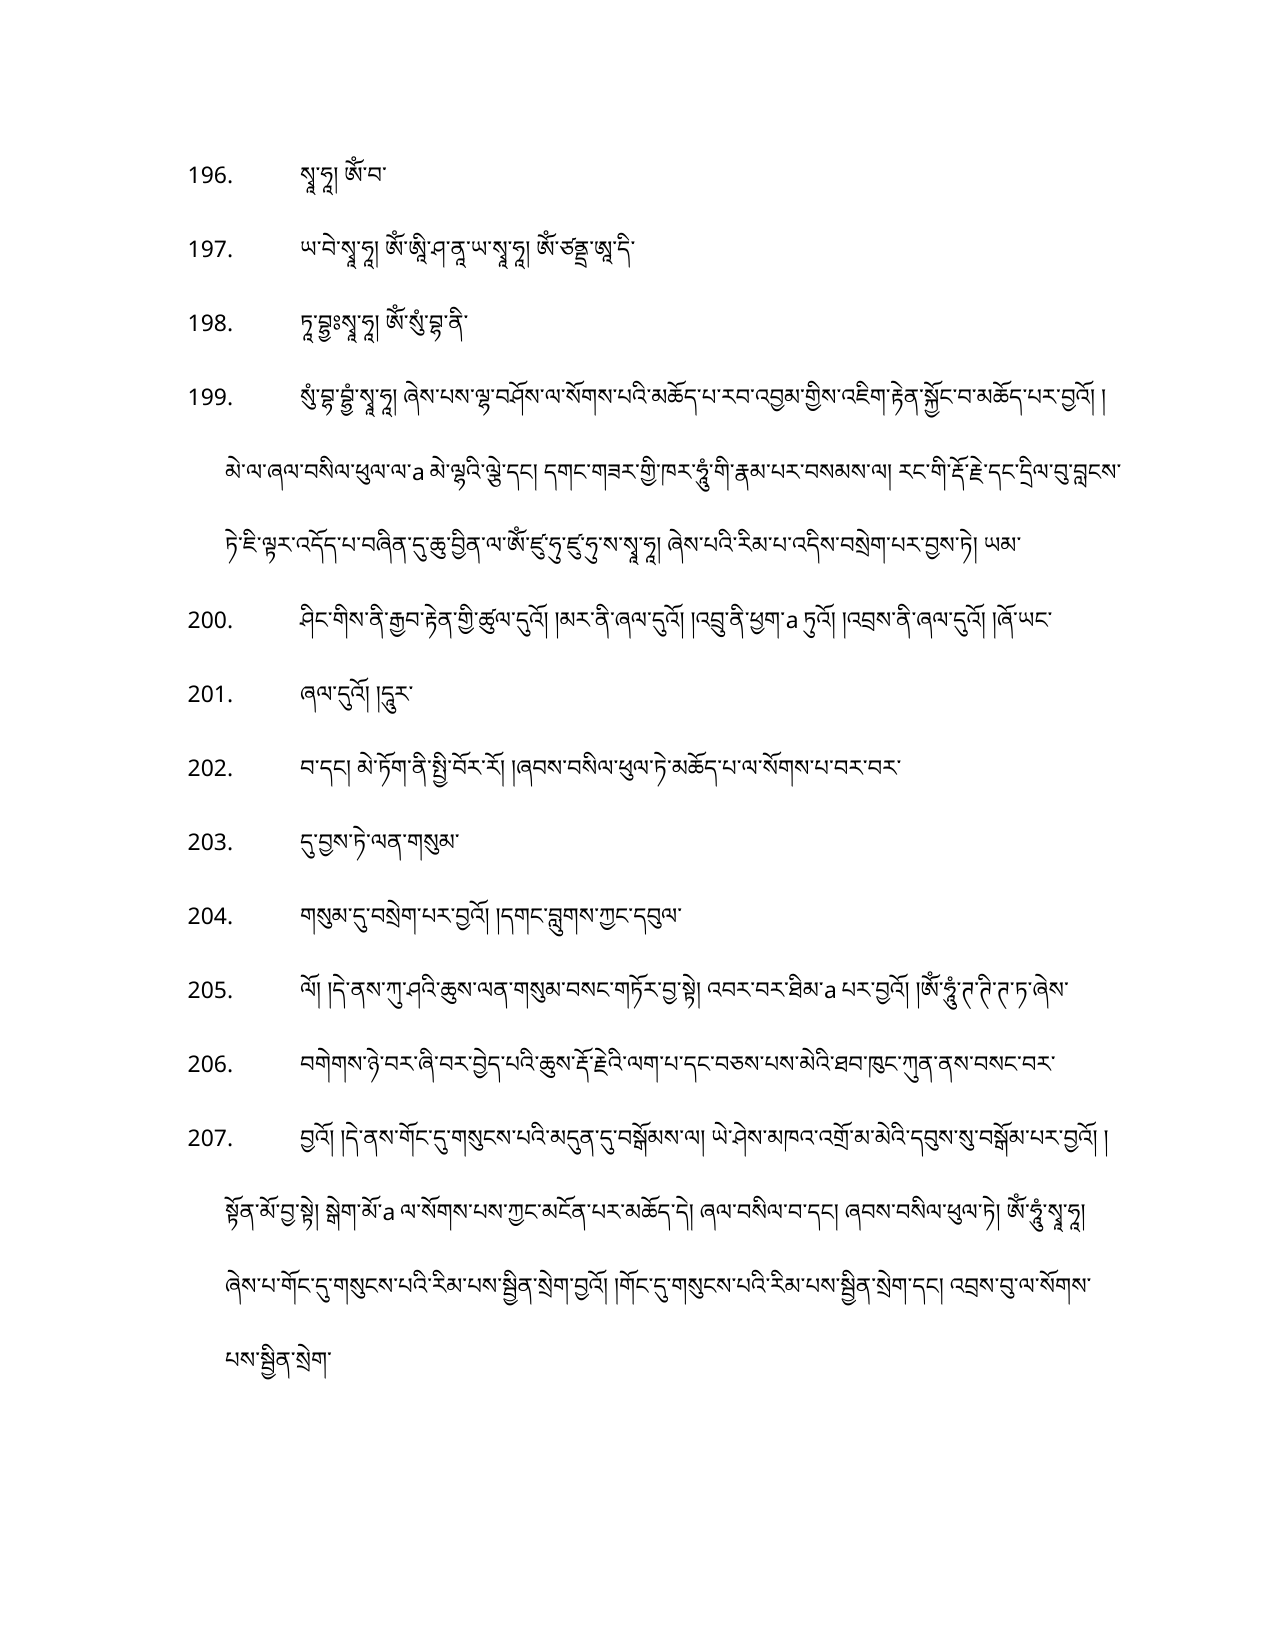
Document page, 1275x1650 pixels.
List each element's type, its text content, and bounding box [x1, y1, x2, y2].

list ཡ་བེ་སྭཱ་ཧཱ། ཨོཾ་ཨཱི་ཤ་ནཱ་ཡ་སྭཱ་ཧཱ། ཨོཾ་ཙནྡྲ་ཨཱ་དི་ [187, 224, 1125, 288]
list སུཾ་བྷ་བྷྱཾ་སྭཱ་ཧཱ། ཞེས་པས་ལྷ་བཤོས་ལ་སོགས་པའི་མཆོད་པ་རབ་འབྱམ་གྱིས་འཇིག་རྟེན་སྐྱོང་བ་མཆོད་པར་བྱའོ། །མེ་ལ་ཞལ་བསིལ་ཕུལ་ལ་aམེ་ལྷའི་ལྕེ་དང། དགང་གཟར་གྱི་ཁར་ཧཱུཾ་གི་རྣམ་པར་བསམས་ལ། རང་གི་རྡོ་རྗེ་དང་དྲིལ་བུ་བླངས་ཏེ་ཇི་ལྟར་འདོད་པ་བཞིན་དུ་ཆུ་བྱིན་ལ་ཨོཾ་ཛུ་ཧུ་ཛུ་ཧུ་ས་སྭཱ་ཧཱ། ཞེས་པའི་རིམ་པ་འདིས་བསྲེག་པར་བྱས་ཏེ། ཡམ་ [187, 372, 1125, 585]
list ཏཱ་བྷྱཿསྭཱ་ཧཱ། ཨོཾ་སུཾ་བྷ་ནི་ [187, 298, 1125, 363]
list ཞལ་དུའོ། །དཱུར་ [187, 668, 1125, 733]
list བྱའོ། །དེ་ནས་གོང་དུ་གསུངས་པའི་མདུན་དུ་བསྒོམས་ལ། ཡེ་ཤེས་མཁའ་འགྲོ་མ་མེའི་དབུས་སུ་བསྒོམ་པར་བྱའོ། །སྟོན་མོ་བྱ་སྟེ། སྒེག་མོ་aལ་སོགས་པས་ཀྱང་མངོན་པར་མཆོད་དེ། ཞལ་བསིལ་བ་དང། ཞབས་བསིལ་ཕུལ་ཏེ། ཨོཾ་ཧཱུཾ་སྭཱ་ཧཱ། ཞེས་པ་གོང་དུ་གསུངས་པའི་རིམ་པས་སྦྱིན་སྲེག་བྱའོ། །གོང་དུ་གསུངས་པའི་རིམ་པས་སྦྱིན་སྲེག་དང། འབྲས་བུ་ལ་སོགས་པས་སྦྱིན་སྲེག་ [187, 1113, 1125, 1399]
list བགེགས་ཉེ་བར་ཞི་བར་བྱེད་པའི་ཆུས་རྡོ་རྗེའི་ལག་པ་དང་བཅས་པས་མེའི་ཐབ་ཁུང་ཀུན་ནས་བསང་བར་ [187, 1039, 1125, 1103]
list ཤིང་གིས་ནི་རྒྱབ་རྟེན་གྱི་ཚུལ་དུའོ། །མར་ནི་ཞལ་དུའོ། །འབྲུ་ནི་ཕྱག་aཏུའོ། །འབྲས་ནི་ཞལ་དུའོ། །ཞོ་ཡང་ [187, 594, 1125, 659]
list ལོ། །དེ་ནས་ཀུ་ཤའི་ཆུས་ལན་གསུམ་བསང་གཏོར་བྱ་སྟེ། འབར་བར་ཐིམ་aཔར་བྱའོ། །ཨོཾ་ཧཱུཾ་ཊ་ཊི་ཊ་ཏ་ཞེས་ [187, 965, 1125, 1029]
list གསུམ་དུ་བསྲེག་པར་བྱའོ། །དགང་བླུགས་ཀྱང་དབུལ་ [187, 891, 1125, 955]
list དུ་བྱས་ཏེ་ལན་གསུམ་ [187, 817, 1125, 881]
list སྭཱ་ཧཱ། ཨོཾ་བ་ [187, 150, 1125, 214]
list བ་དང། མེ་ཏོག་ནི་སྤྱི་བོར་རོ། །ཞབས་བསིལ་ཕུལ་ཏེ་མཆོད་པ་ལ་སོགས་པ་བར་བར་ [187, 742, 1125, 807]
